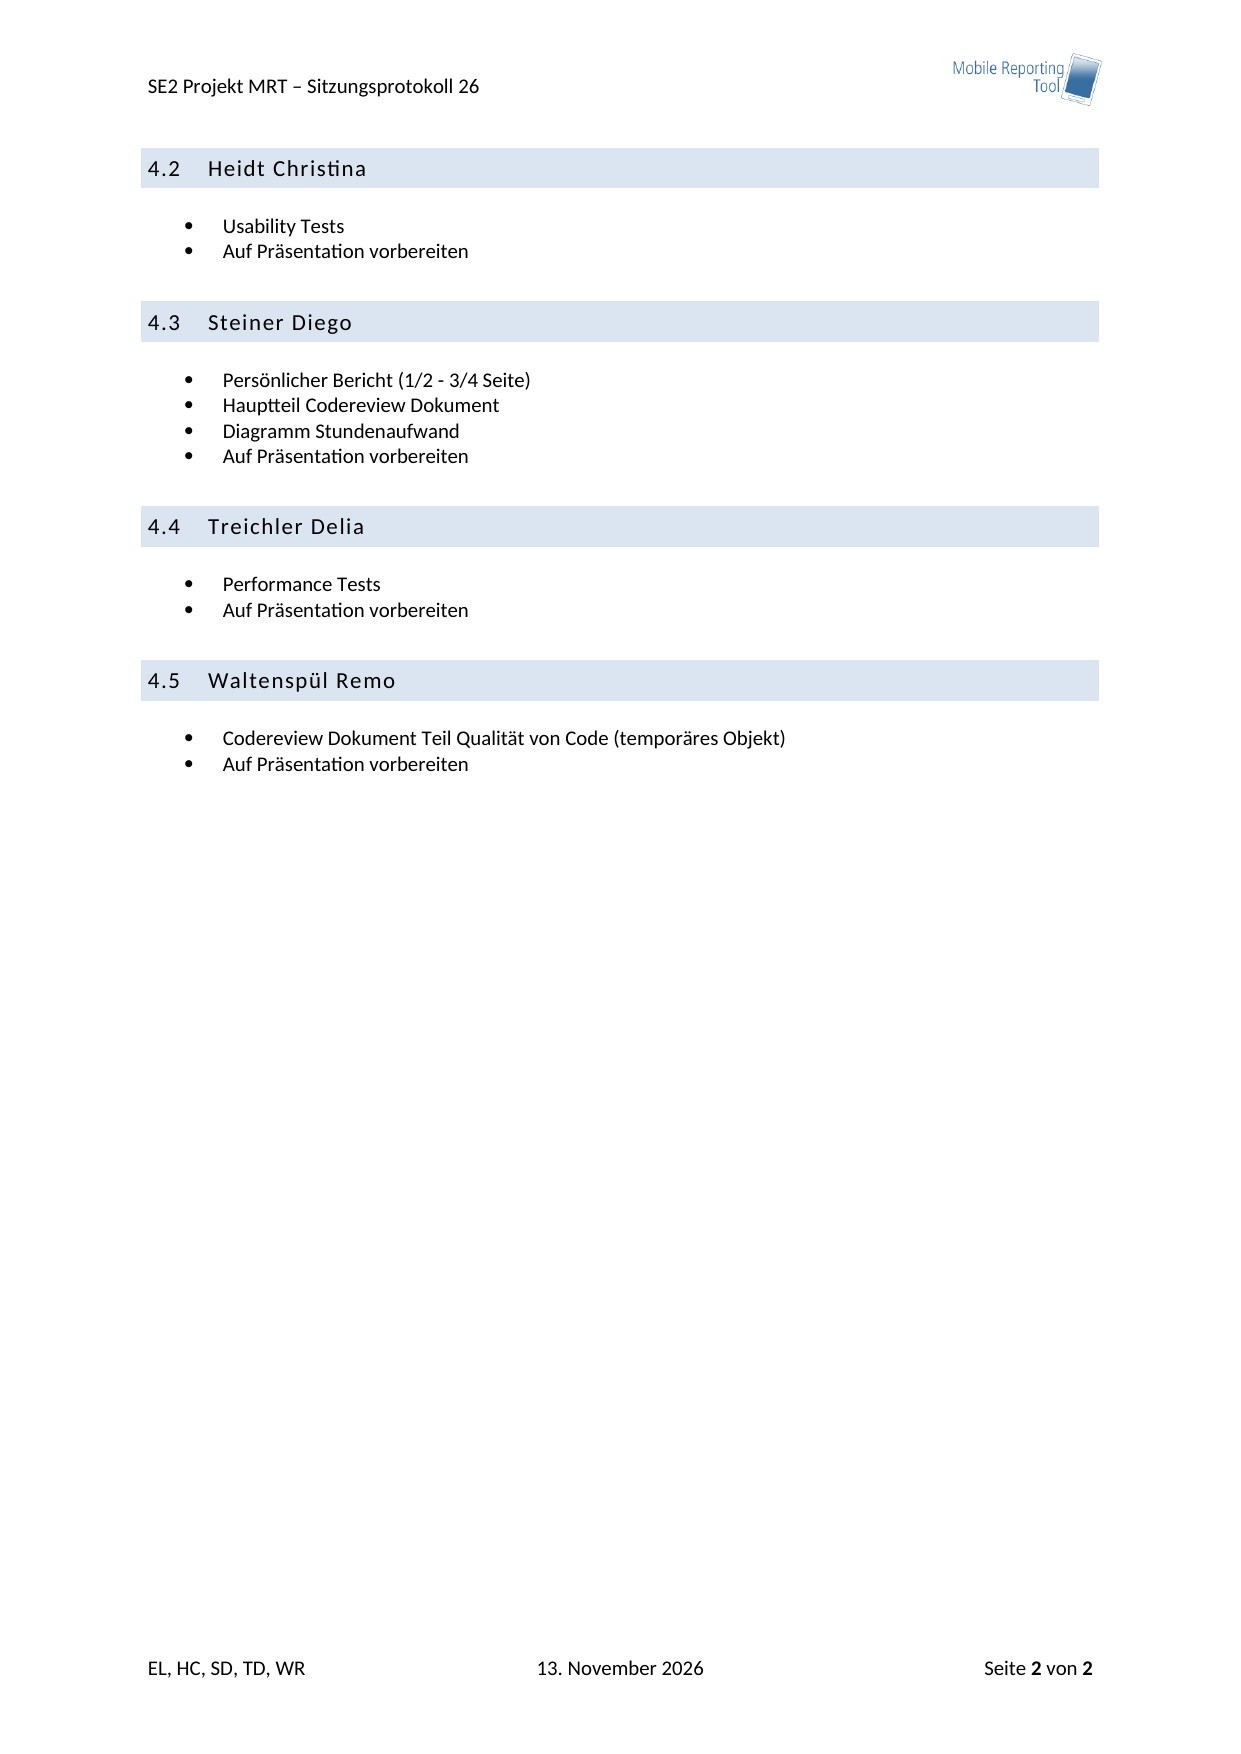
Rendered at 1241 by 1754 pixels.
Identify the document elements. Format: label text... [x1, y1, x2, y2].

list Diagramm Stundenaufwand [185, 418, 1093, 443]
list Auf Präsentation vorbereiten [185, 443, 1093, 469]
list Hauptteil Codereview Dokument [185, 392, 1093, 418]
subtitle Treichler Delia [148, 513, 1093, 540]
list Auf Präsentation vorbereiten [185, 238, 1093, 264]
list Auf Präsentation vorbereiten [185, 751, 1093, 776]
list Persönlicher Bericht (1/2 - 3/4 Seite) [185, 367, 1093, 392]
picture [946, 48, 1103, 109]
list Codereview Dokument Teil Qualität von Code (temporäres Objekt) [185, 726, 1093, 751]
list Usability Tests [185, 213, 1093, 238]
subtitle Waltenspül Remo [148, 666, 1093, 694]
list Auf Präsentation vorbereiten [185, 597, 1093, 622]
list Performance Tests [185, 572, 1093, 597]
subtitle Steiner Diego [148, 308, 1093, 336]
subtitle Heidt Christina [148, 154, 1093, 182]
